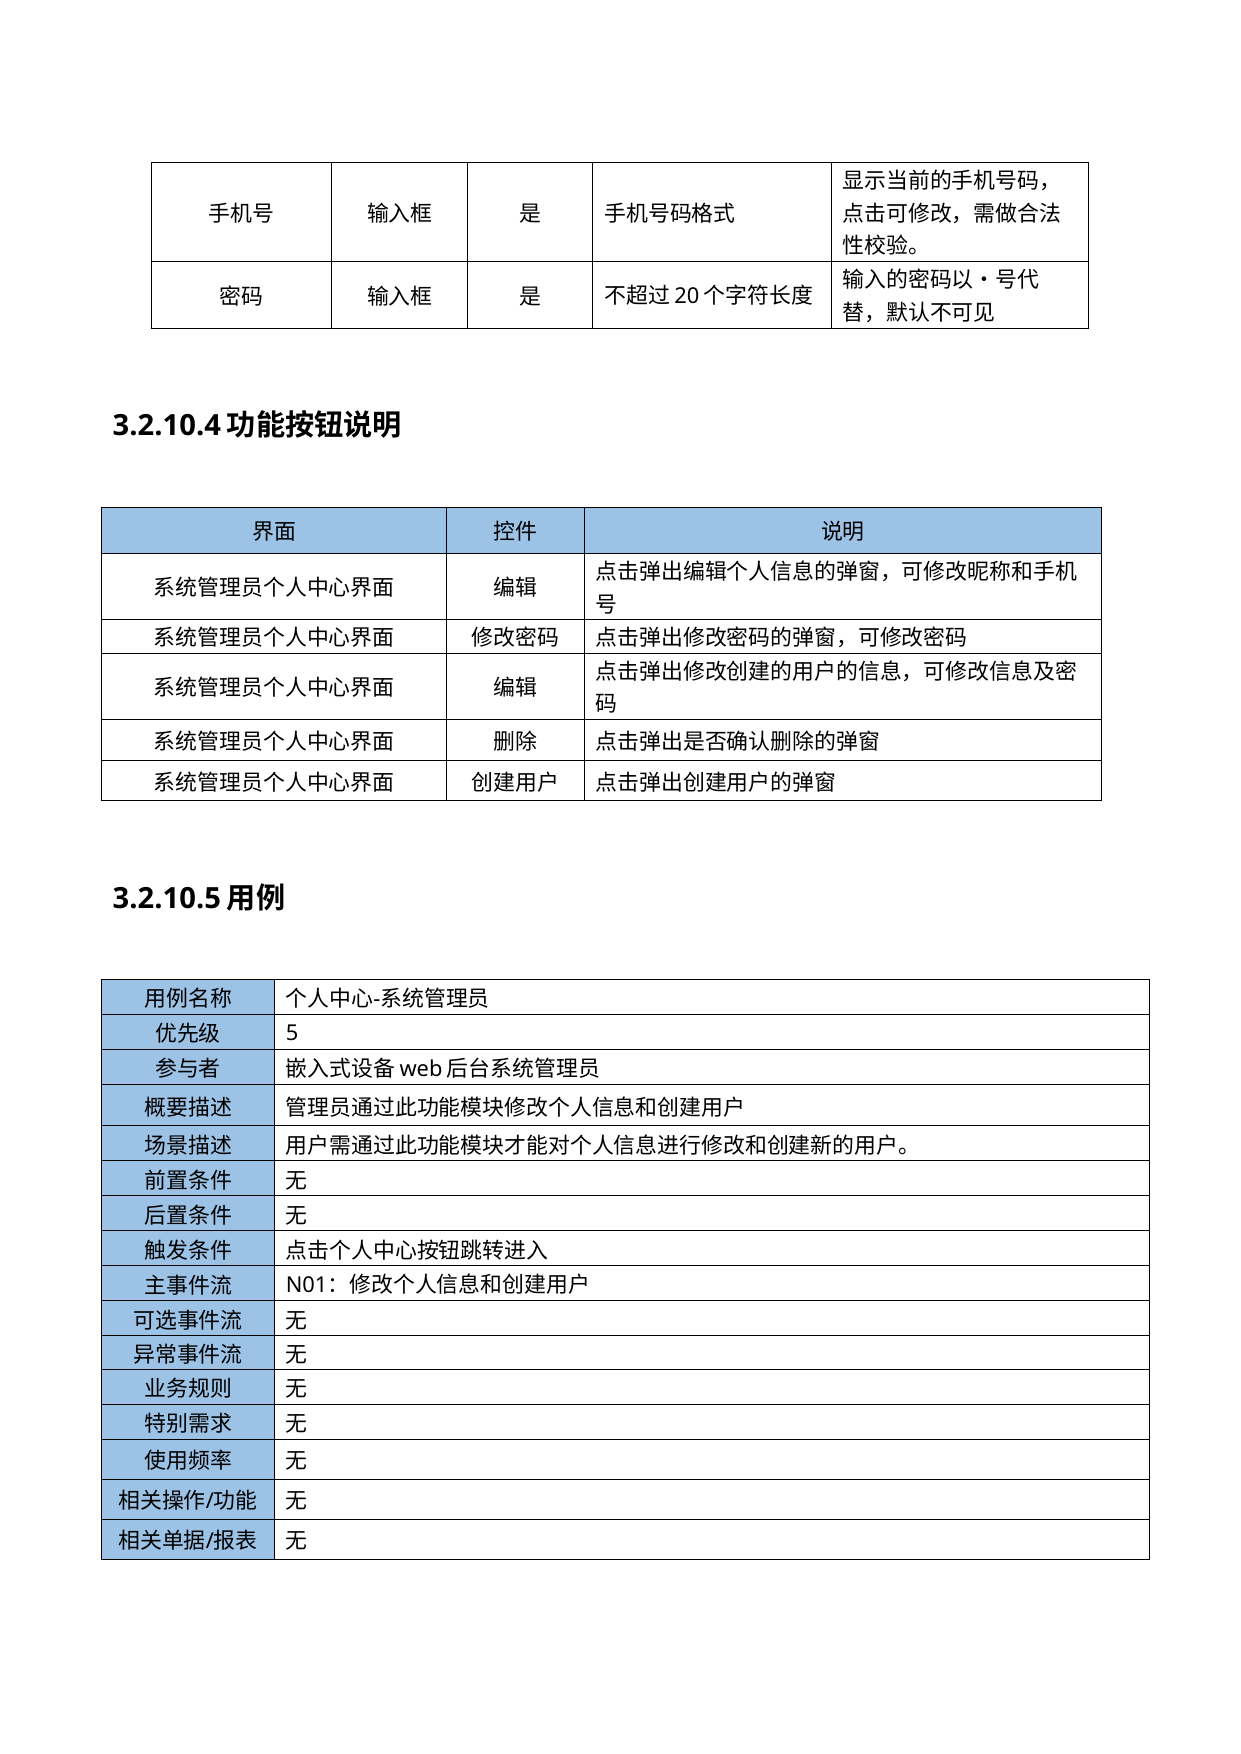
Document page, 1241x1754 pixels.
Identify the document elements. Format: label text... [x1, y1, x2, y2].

table_cell 无 [275, 1440, 1149, 1479]
table_cell 手机号码格式 [593, 163, 831, 261]
table_cell 输入框 [332, 262, 467, 327]
subtitle 3.2.10.5用例 [112, 863, 1128, 928]
table_cell 场景描述 [102, 1126, 274, 1160]
table_header 界面 [102, 508, 446, 553]
table_header 控件 [447, 508, 584, 553]
table_cell 嵌入式设备web后台系统管理员 [275, 1050, 1149, 1084]
table_cell 系统管理员个人中心界面 [102, 654, 446, 718]
table_cell 无 [275, 1301, 1149, 1335]
table_cell 前置条件 [102, 1161, 274, 1195]
table_cell 修改密码 [447, 620, 584, 652]
table_cell 无 [275, 1370, 1149, 1404]
table_cell 点击弹出创建用户的弹窗 [585, 761, 1101, 800]
table_cell 参与者 [102, 1050, 274, 1084]
table_cell 业务规则 [102, 1370, 274, 1404]
table_cell 编辑 [447, 554, 584, 619]
table_cell 创建用户 [447, 761, 584, 800]
table_cell 删除 [447, 720, 584, 760]
table_cell 点击弹出是否确认删除的弹窗 [585, 720, 1101, 760]
table_cell 点击个人中心按钮跳转进入 [275, 1231, 1149, 1265]
table_cell 主事件流 [102, 1266, 274, 1300]
table_cell 是 [468, 163, 592, 261]
table_cell 优先级 [102, 1015, 274, 1049]
table_cell 后置条件 [102, 1196, 274, 1230]
table_cell 不超过20个字符长度 [593, 262, 831, 327]
table_cell 输入框 [332, 163, 467, 261]
table_cell 是 [468, 262, 592, 327]
subtitle 3.2.10.4功能按钮说明 [112, 390, 1128, 455]
table_cell 触发条件 [102, 1231, 274, 1265]
table_cell 无 [275, 1480, 1149, 1519]
table_cell 输入的密码以•号代替，默认不可见 [832, 262, 1088, 327]
table_cell 系统管理员个人中心界面 [102, 761, 446, 800]
table_cell 特别需求 [102, 1405, 274, 1439]
table_cell 可选事件流 [102, 1301, 274, 1335]
table_cell 无 [275, 1520, 1149, 1559]
table_header 个人中心-系统管理员 [275, 980, 1149, 1014]
table_cell 系统管理员个人中心界面 [102, 720, 446, 760]
table_cell 无 [275, 1161, 1149, 1195]
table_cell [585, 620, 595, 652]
table_cell 编辑 [447, 654, 584, 718]
table_header 用例名称 [102, 980, 274, 1014]
table_cell 5 [275, 1015, 1149, 1049]
table_cell 无 [275, 1196, 1149, 1230]
table_cell 使用频率 [102, 1440, 274, 1479]
table_cell 系统管理员个人中心界面 [102, 554, 446, 619]
table_cell 显示当前的手机号码，点击可修改，需做合法性校验。 [832, 163, 1088, 261]
table_cell 相关操作/功能 [102, 1480, 274, 1519]
table_cell 无 [275, 1405, 1149, 1439]
table_cell 用户需通过此功能模块才能对个人信息进行修改和创建新的用户。 [275, 1126, 1149, 1160]
table_cell 管理员通过此功能模块修改个人信息和创建用户 [275, 1085, 1149, 1125]
table_cell 系统管理员个人中心界面 [102, 620, 446, 652]
table_cell 异常事件流 [102, 1336, 274, 1369]
table_cell 无 [275, 1336, 1149, 1369]
table_cell 手机号 [152, 163, 331, 261]
table_cell 概要描述 [102, 1085, 274, 1125]
table_header 说明 [585, 508, 1101, 553]
table_cell N01：修改个人信息和创建用户 [275, 1266, 1149, 1300]
table_cell 密码 [152, 262, 331, 327]
table_cell 相关单据/报表 [102, 1520, 274, 1559]
table_cell 点击弹出编辑个人信息的弹窗，可修改昵称和手机号 [585, 554, 1101, 619]
